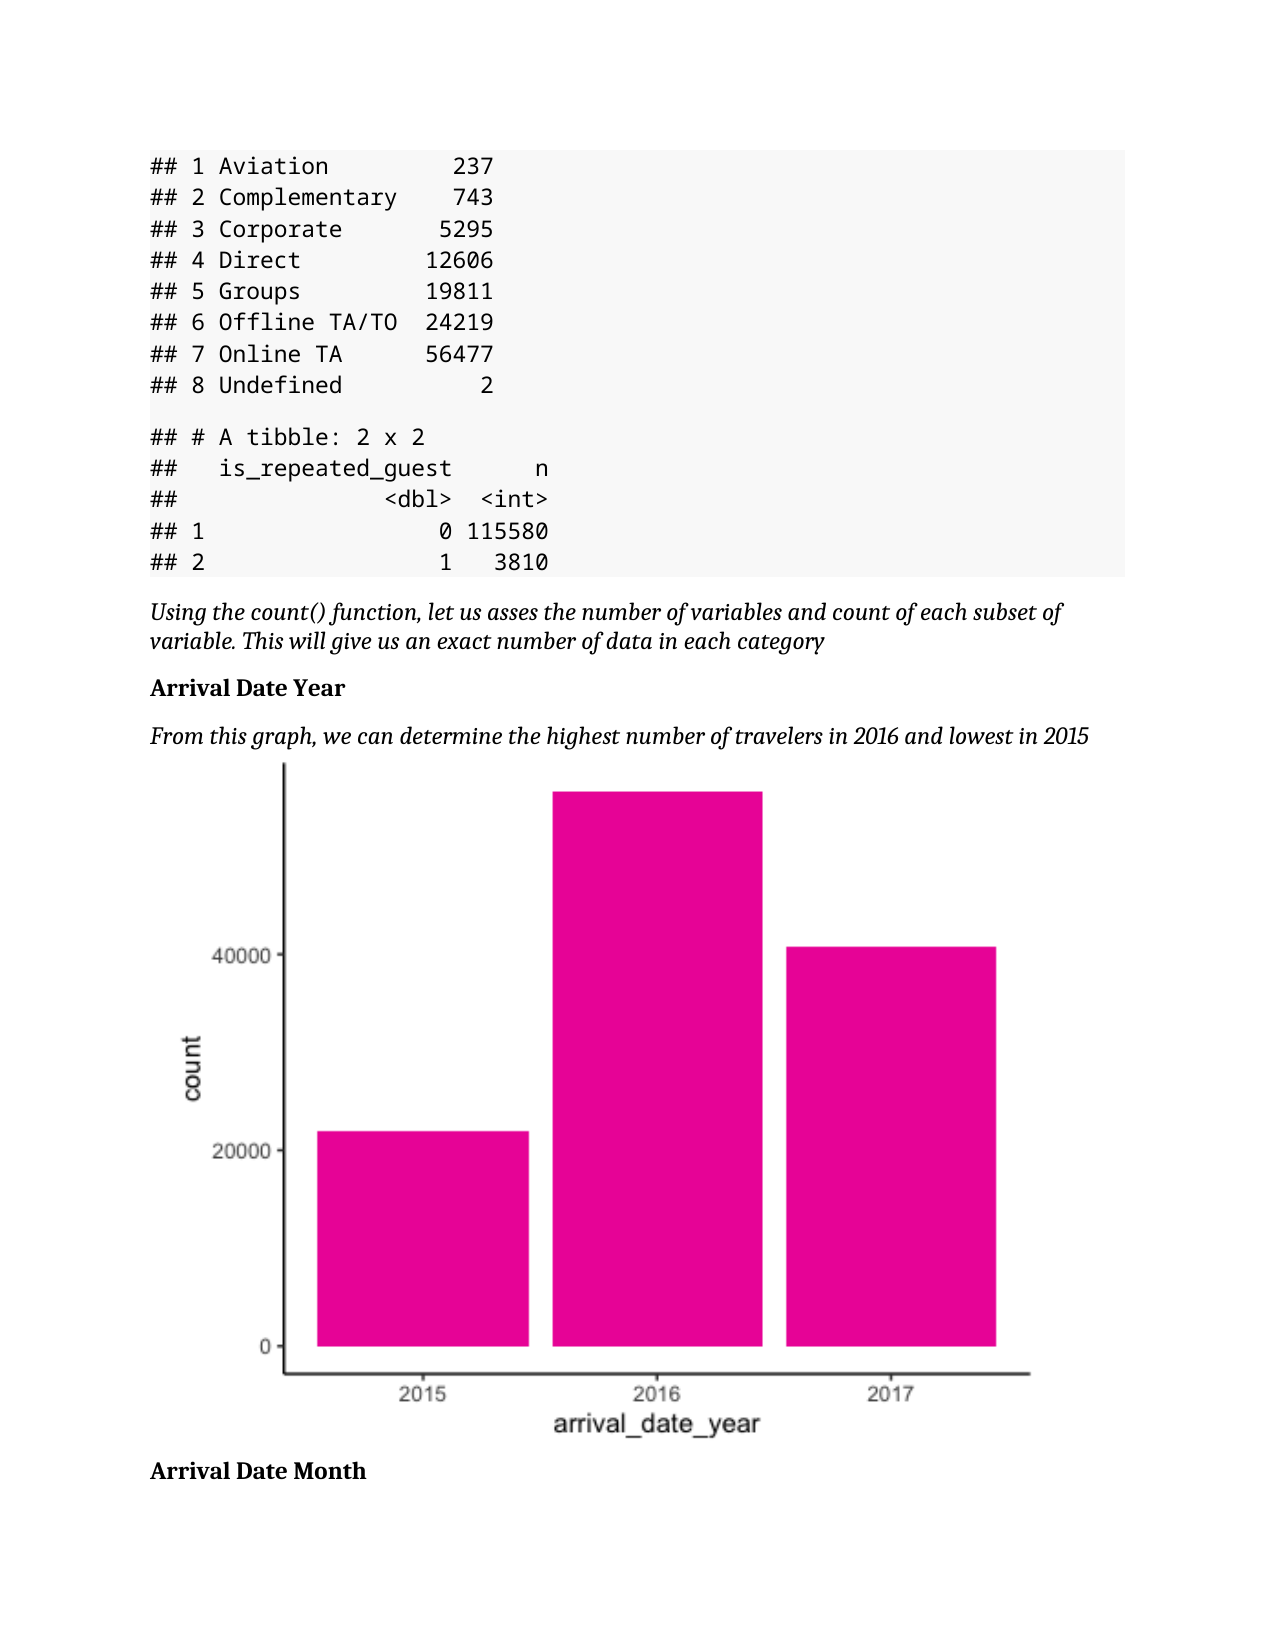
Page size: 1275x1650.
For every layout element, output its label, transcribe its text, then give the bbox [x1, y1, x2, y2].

text Arrival Date Year [150, 674, 1125, 703]
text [150, 150, 1125, 400]
text Using the count() function, let us asses the number of variables and count of each subset of variable. This will give us an exact number of data in each category [150, 598, 1125, 655]
picture [168, 750, 1044, 1451]
text ## # A tibble: 2 x 2 ## is_repeated_guest n ## <dbl> <int> ## 1 0 115580 ## 2 1 3810 [150, 421, 1125, 577]
